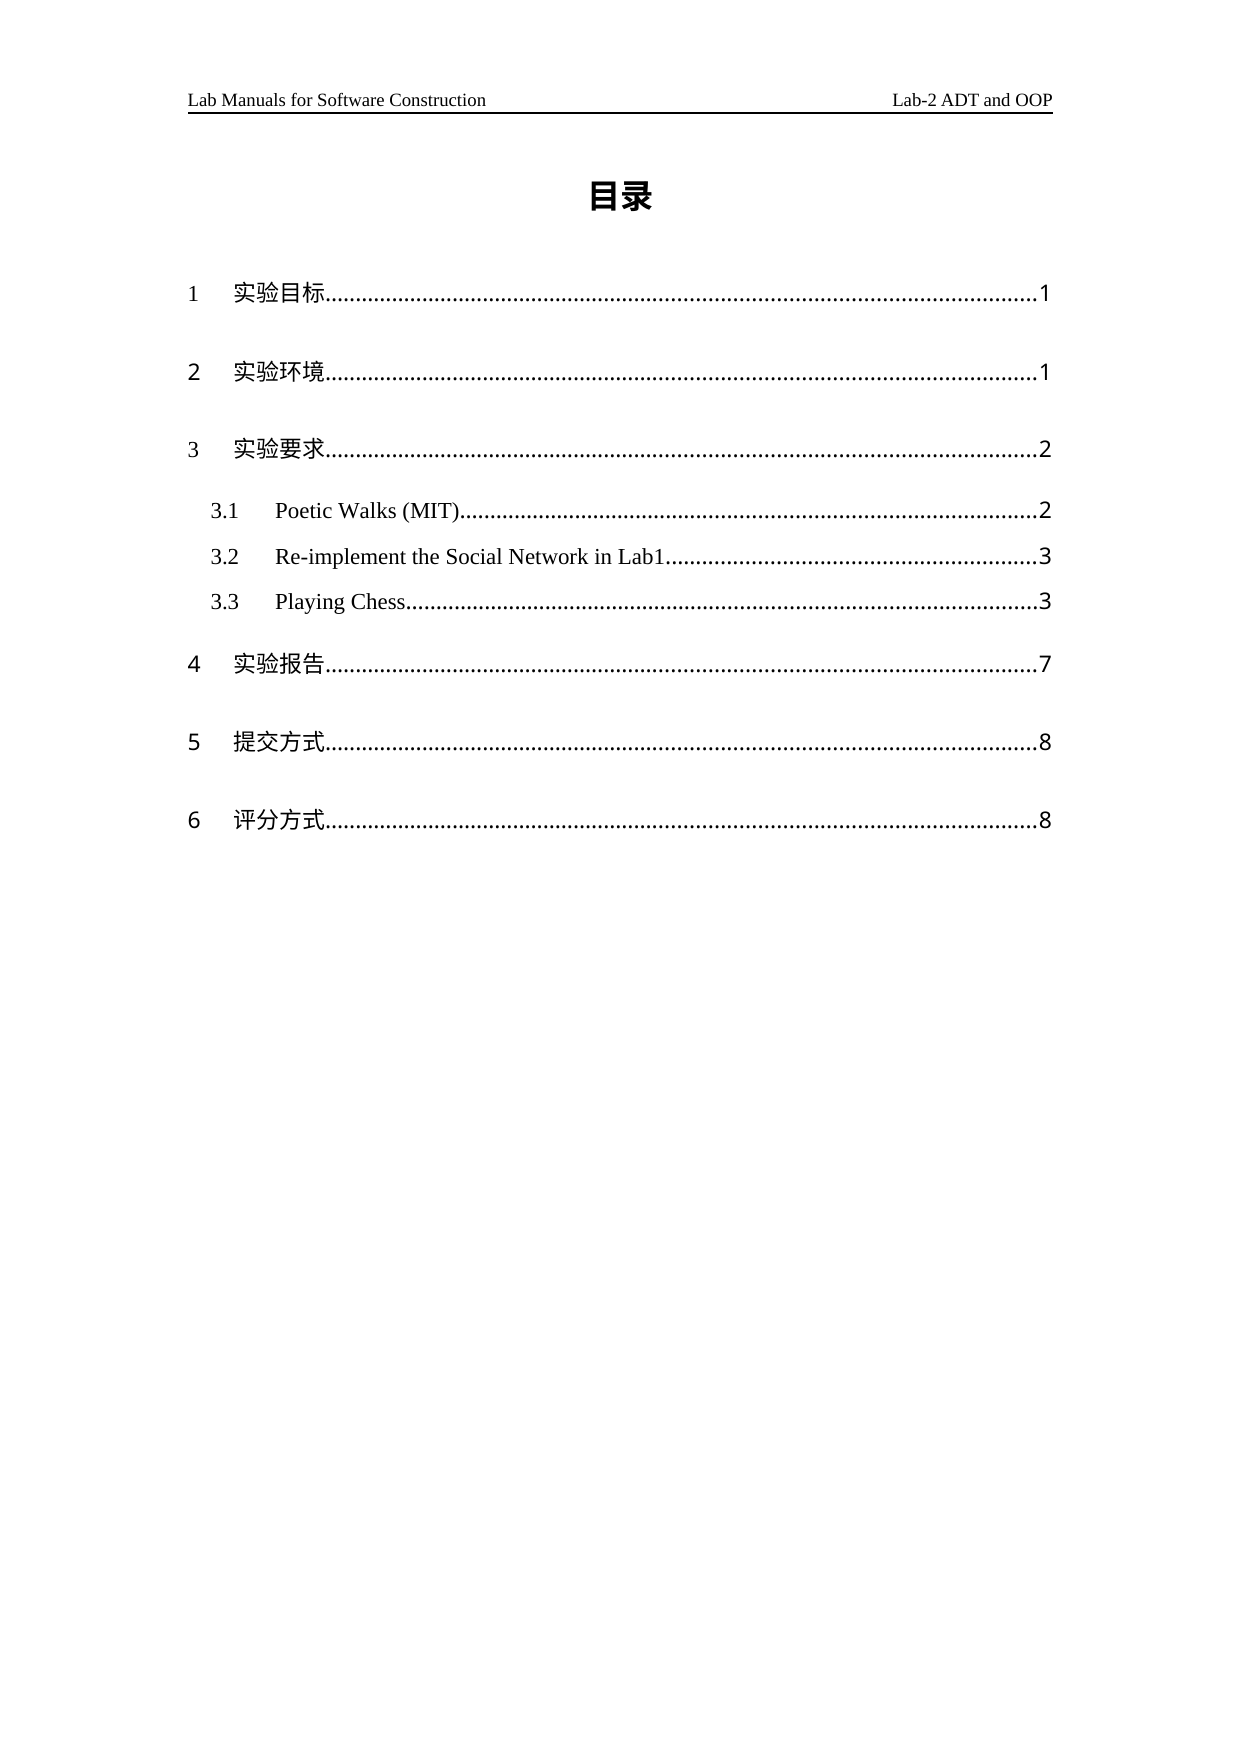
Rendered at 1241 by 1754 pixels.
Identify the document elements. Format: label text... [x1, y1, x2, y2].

text 目录 [187, 162, 1053, 227]
